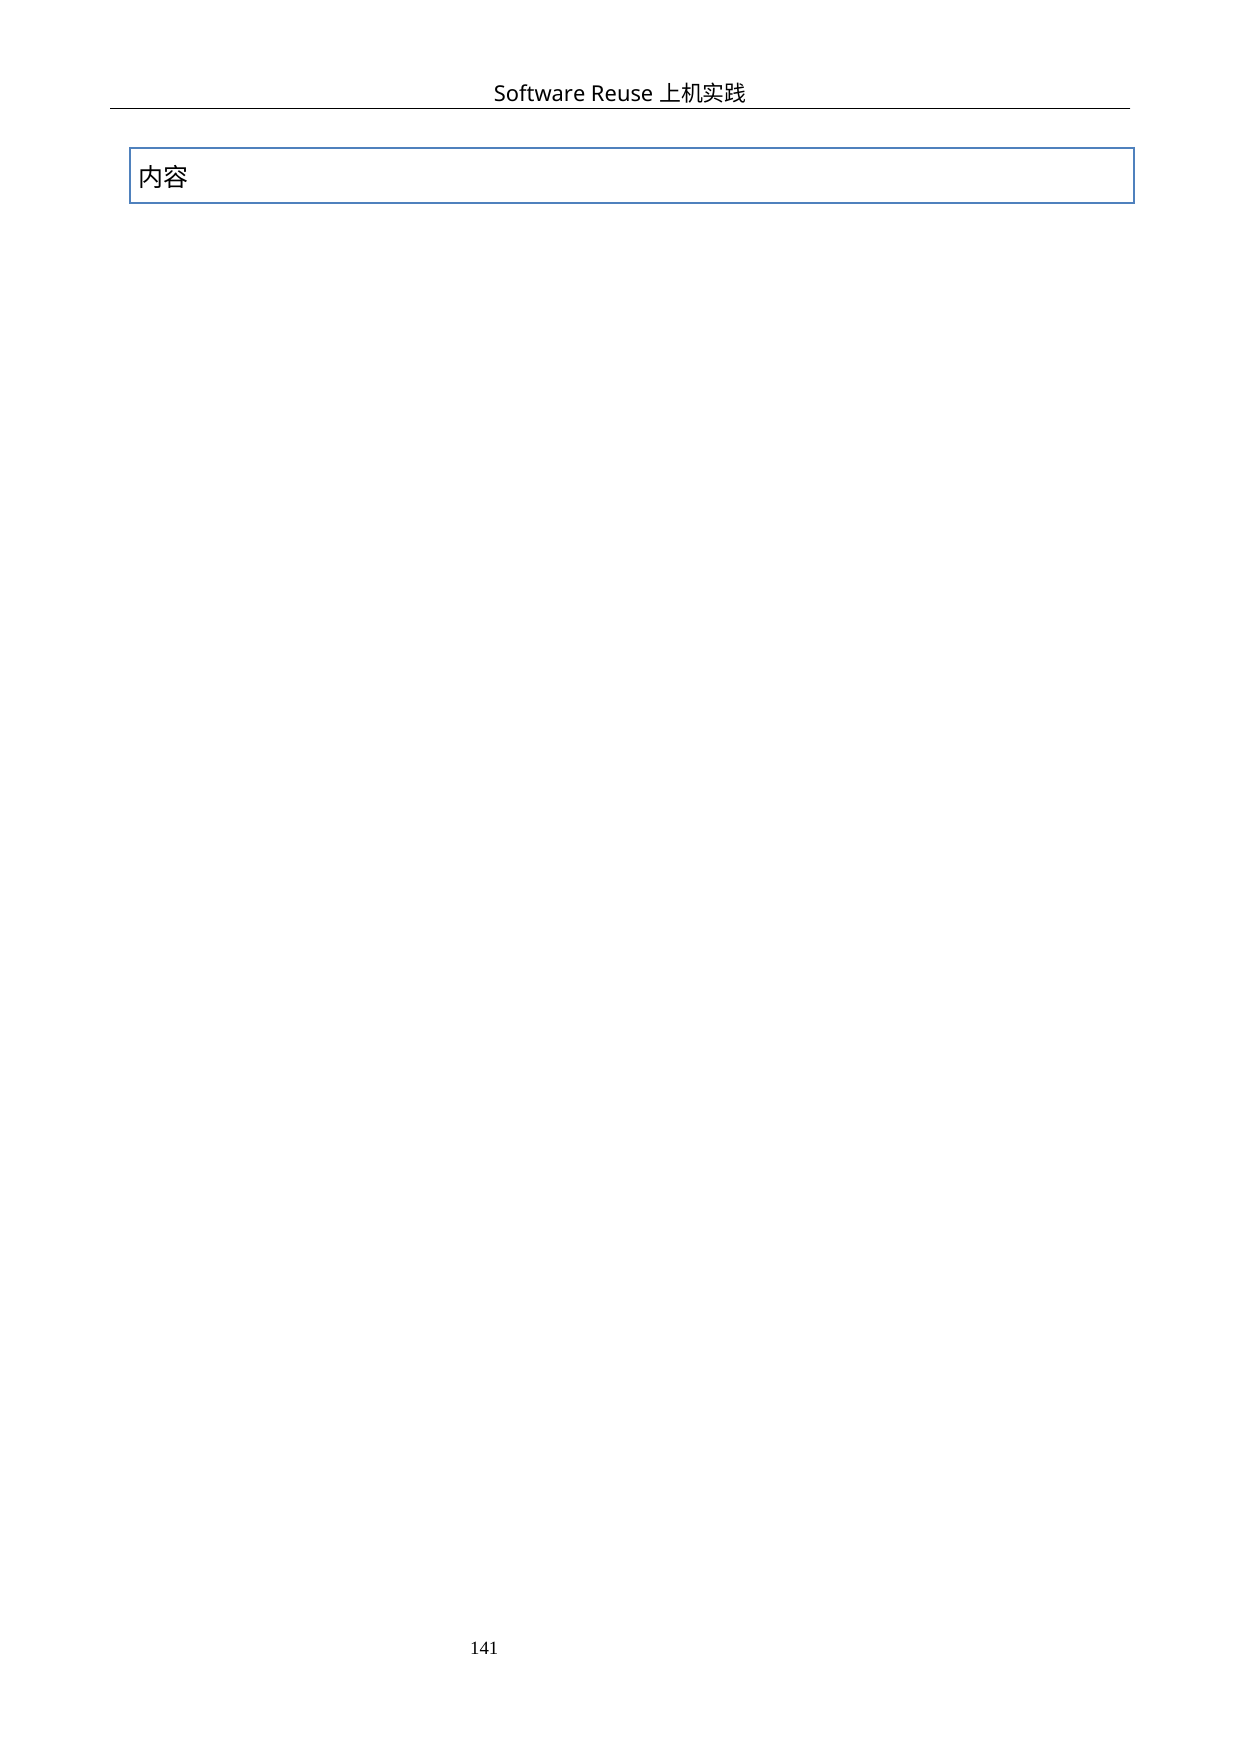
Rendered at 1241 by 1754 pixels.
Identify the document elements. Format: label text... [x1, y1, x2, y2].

table_cell 内容 [131, 149, 1133, 202]
